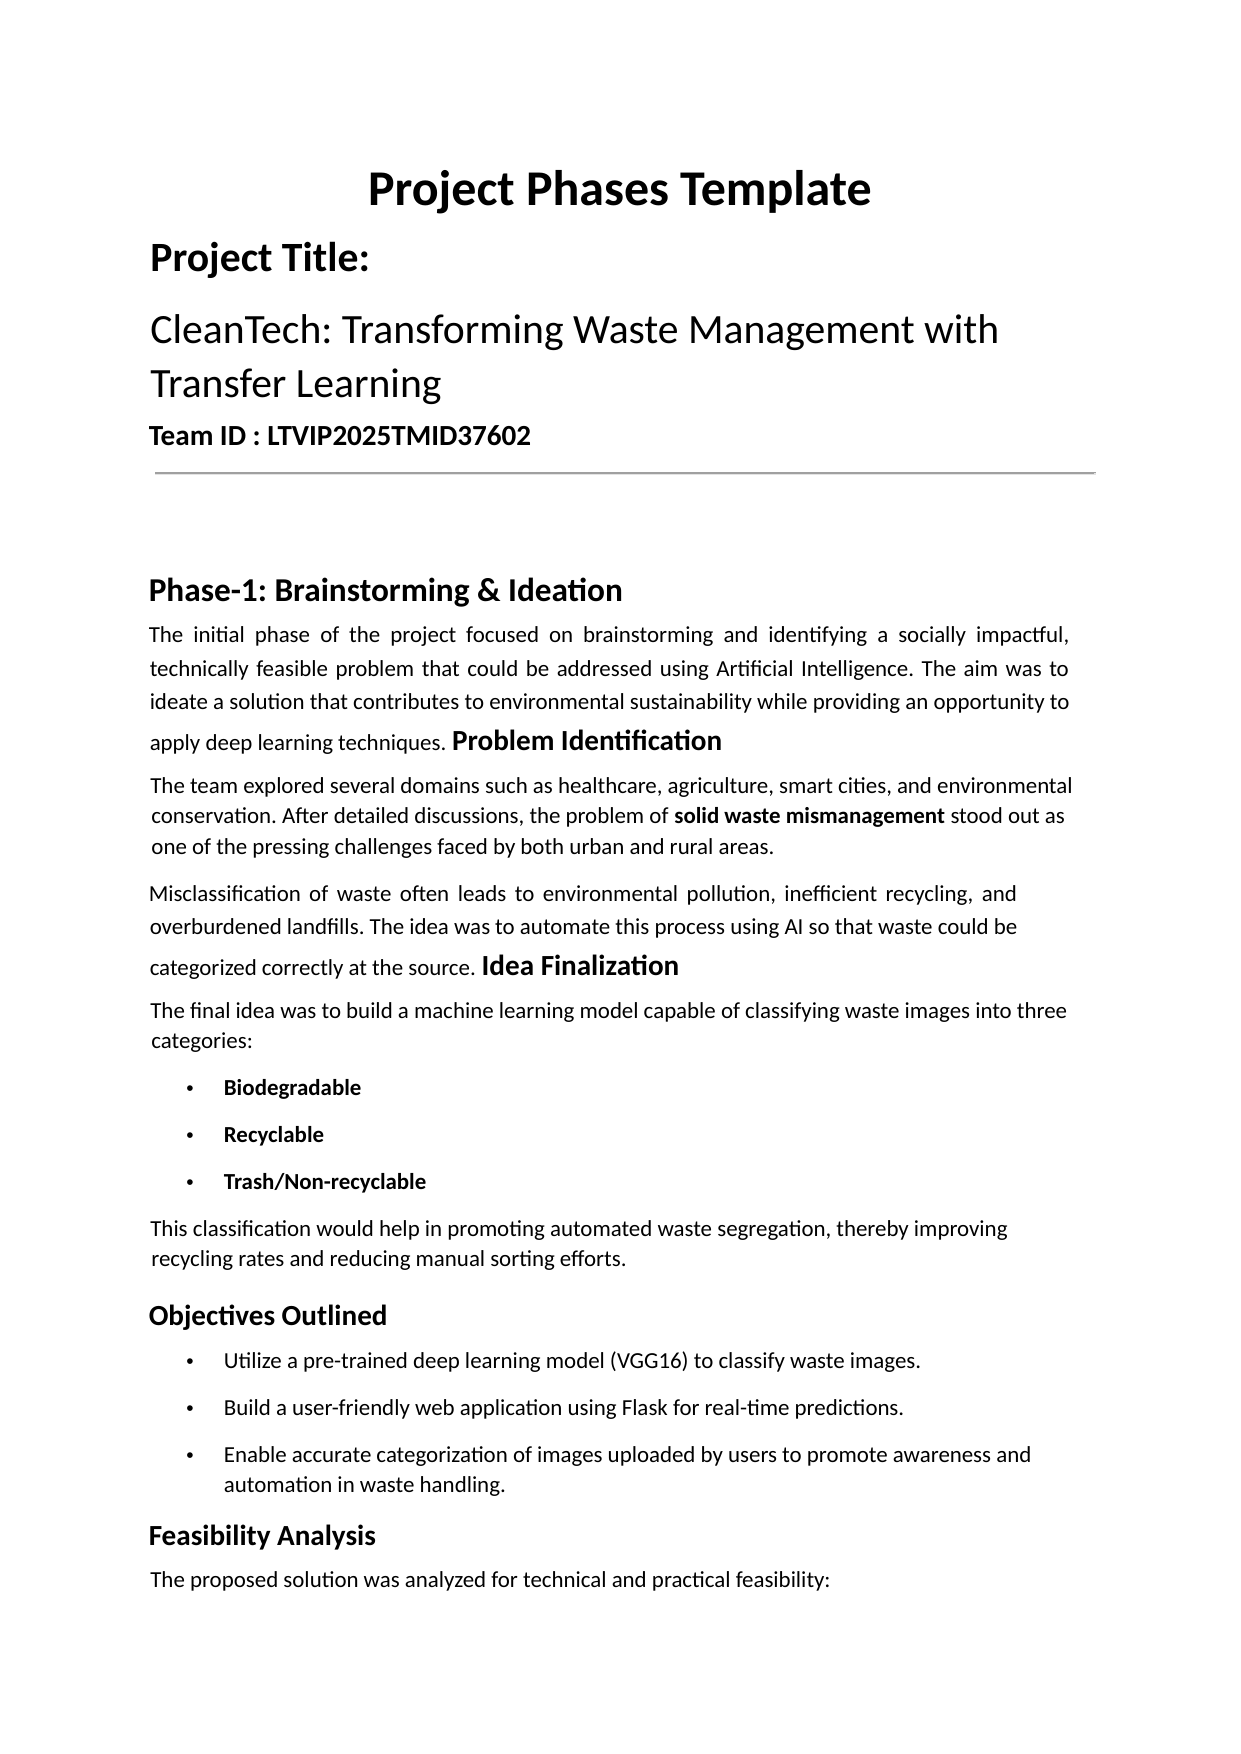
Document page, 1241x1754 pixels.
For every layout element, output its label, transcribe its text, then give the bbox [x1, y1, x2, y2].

list Recyclable [186, 1120, 1091, 1148]
subtitle Phase-1: Brainstorming & Ideation [148, 569, 1096, 610]
text This classification would help in promoting automated waste segregation, thereby improving recycling rates and reducing manual sorting efforts. [150, 1214, 1093, 1272]
list Trash/Non-recyclable [186, 1167, 1091, 1195]
list Enable accurate categorization of images uploaded by users to promote awareness and automation in waste handling. [186, 1440, 1093, 1498]
text The team explored several domains such as healthcare, agriculture, smart cities, and environmental conservation. After detailed discussions, the problem of solid waste mismanagement stood out as one of the pressing challenges faced by both urban and rural areas. [150, 771, 1093, 860]
text The proposed solution was analyzed for technical and practical feasibility: [150, 1566, 1093, 1594]
subtitle Objectives Outlined [148, 1297, 1096, 1333]
list Build a user-friendly web application using Flask for real-time predictions. [186, 1393, 1093, 1421]
text The initial phase of the project focused on brainstorming and identifying a socially impactful, technically feasible problem that could be addressed using Artificial Intelligence. The aim was to ideate a solution that contributes to environmental sustainability while providing an opportunity to apply deep learning techniques. Problem Identification [148, 620, 1071, 758]
text Misclassification of waste often leads to environmental pollution, inefficient recycling, and overburdened landfills. The idea was to automate this process using AI so that waste could be categorized correctly at the source. Idea Finalization [148, 879, 1019, 983]
list Biodegradable [186, 1073, 1091, 1101]
text Project Phases Template [150, 156, 1090, 217]
list Utilize a pre-trained deep learning model (VGG16) to classify waste images. [186, 1346, 1093, 1374]
subtitle Team ID : LTVIP2025TMID37602 [148, 417, 1096, 453]
text The final idea was to build a machine learning model capable of classifying waste images into three categories: [150, 996, 1093, 1054]
subtitle Feasibility Analysis [148, 1517, 1096, 1552]
text Project Title: [150, 231, 1096, 282]
text CleanTech: Transforming Waste Management with Transfer Learning [150, 303, 1096, 408]
